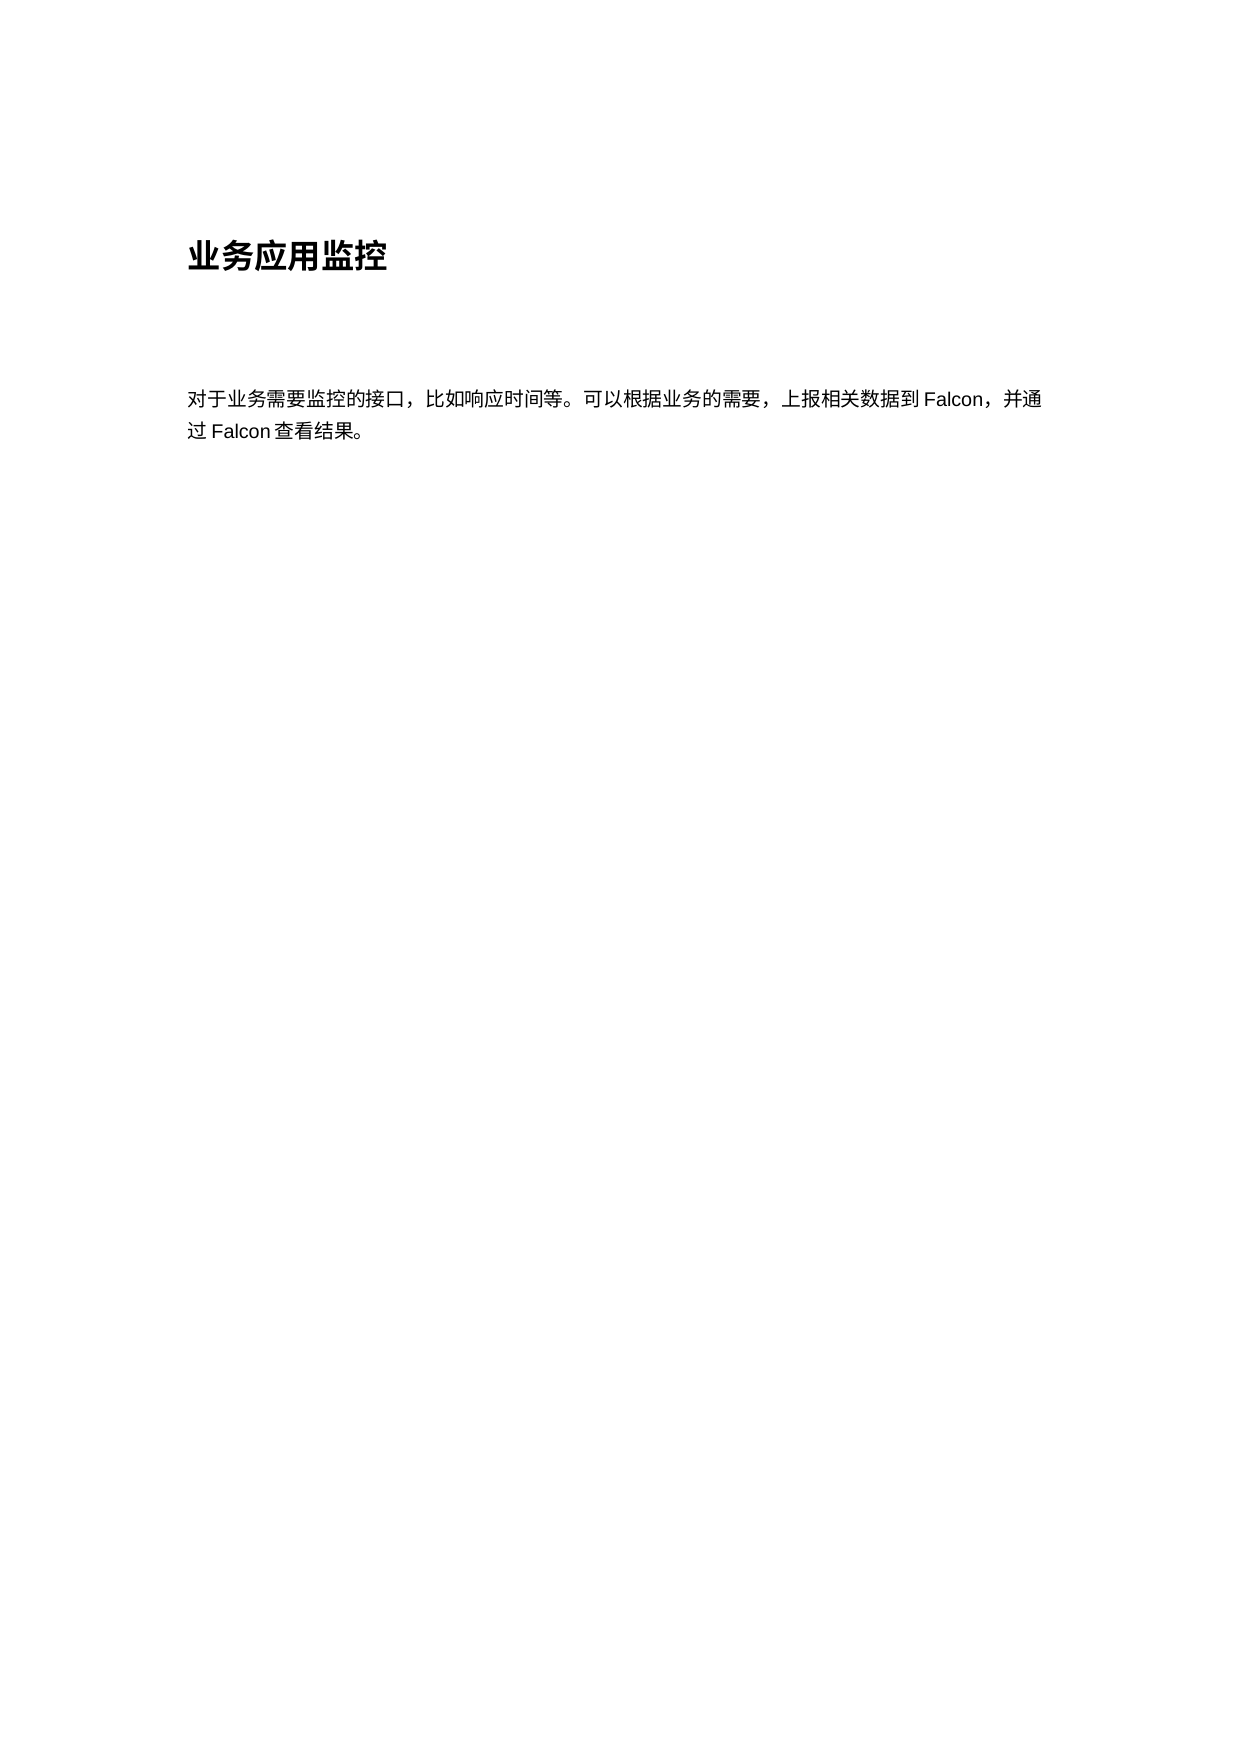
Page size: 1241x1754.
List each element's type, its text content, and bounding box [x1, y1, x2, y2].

subtitle 业务应用监控 [187, 222, 1053, 287]
text 对于业务需要监控的接口，比如响应时间等。可以根据业务的需要，上报相关数据到Falcon，并通过Falcon查看结果。 [187, 381, 1053, 446]
